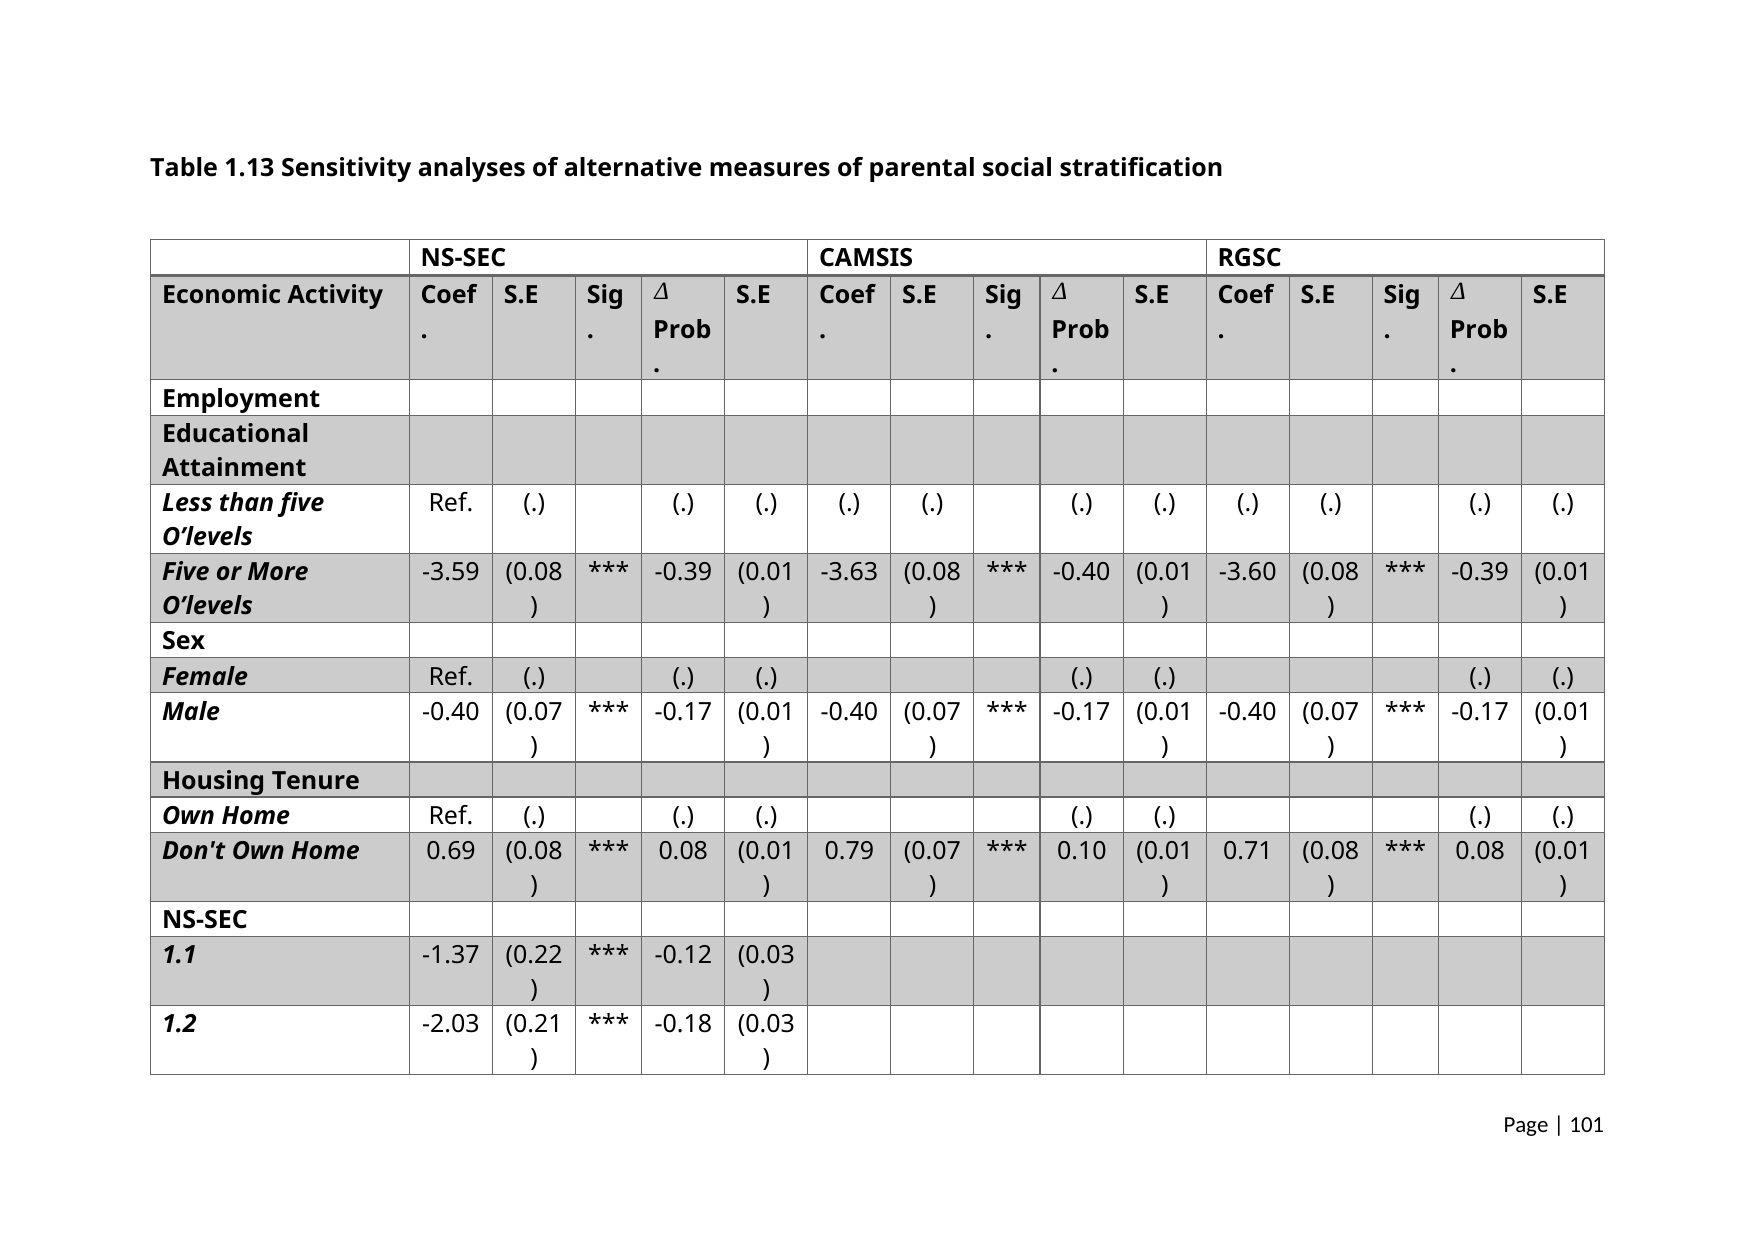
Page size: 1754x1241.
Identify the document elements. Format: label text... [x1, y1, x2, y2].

table_header [151, 240, 409, 274]
table_cell [642, 623, 724, 657]
table_cell [1041, 937, 1123, 1005]
table_cell (.) [725, 658, 807, 692]
table_cell (0.01) [1124, 693, 1206, 761]
table_cell [1290, 416, 1372, 484]
table_cell [1041, 380, 1123, 414]
table_cell [1207, 937, 1289, 1005]
table_cell (0.01) [725, 554, 807, 622]
table_cell [1439, 1006, 1521, 1074]
table_cell [1373, 798, 1438, 832]
table_cell 1.1 [151, 937, 409, 1005]
table_cell Prob. [642, 277, 724, 379]
table_cell (.) [725, 798, 807, 832]
table_cell [808, 416, 890, 484]
table_cell S.E [1522, 277, 1604, 379]
table_cell [1522, 902, 1604, 936]
table_cell Sig. [1373, 277, 1438, 379]
table_cell [410, 623, 492, 657]
table_cell [1373, 416, 1438, 484]
table_cell [576, 798, 641, 832]
table_cell 0.71 [1207, 833, 1289, 901]
table_cell *** [974, 693, 1039, 761]
table_cell [1207, 763, 1289, 796]
table_cell (0.08) [493, 833, 575, 901]
table_cell [974, 763, 1039, 796]
table_cell [974, 1006, 1039, 1074]
table_cell (.) [493, 798, 575, 832]
table_cell [1522, 623, 1604, 657]
table_cell [576, 658, 641, 692]
table_cell [493, 902, 575, 936]
table_cell [974, 658, 1039, 692]
table_cell Coef. [808, 277, 890, 379]
table_cell (.) [1041, 798, 1123, 832]
table_cell (0.01) [1522, 833, 1604, 901]
table_cell [493, 623, 575, 657]
table_cell *** [576, 554, 641, 622]
table_cell (0.08) [1290, 554, 1372, 622]
table_cell (0.07) [891, 833, 973, 901]
table_cell [974, 937, 1039, 1005]
table_cell [808, 937, 890, 1005]
table_cell [1439, 623, 1521, 657]
table_cell [725, 623, 807, 657]
table_cell -1.37 [410, 937, 492, 1005]
table_cell *** [576, 833, 641, 901]
table_cell [642, 380, 724, 414]
table_cell (.) [1124, 798, 1206, 832]
table_cell [576, 763, 641, 796]
table_cell [808, 380, 890, 414]
table_header RGSC [1207, 240, 1604, 274]
table_cell [1124, 937, 1206, 1005]
table_cell Ref. [410, 658, 492, 692]
table_cell [1522, 416, 1604, 484]
table_cell [1290, 763, 1372, 796]
table_cell [974, 416, 1039, 484]
table_cell (.) [1207, 485, 1289, 553]
table_cell [1207, 416, 1289, 484]
table_cell [1373, 763, 1438, 796]
table_cell [1041, 416, 1123, 484]
table_cell [576, 380, 641, 414]
table_cell -3.60 [1207, 554, 1289, 622]
table_cell [1439, 763, 1521, 796]
table_cell [1439, 902, 1521, 936]
table_cell [974, 485, 1039, 553]
table_cell [974, 798, 1039, 832]
table_cell [891, 623, 973, 657]
table_cell S.E [1290, 277, 1372, 379]
table_cell [1439, 937, 1521, 1005]
table_header NS-SEC [410, 240, 807, 274]
table_cell -3.59 [410, 554, 492, 622]
table_cell Ref. [410, 485, 492, 553]
table_cell Economic Activity [151, 277, 409, 379]
table_cell [642, 763, 724, 796]
table_cell [1124, 1006, 1206, 1074]
table_cell (0.03) [725, 937, 807, 1005]
table_cell [493, 763, 575, 796]
table_cell -0.18 [642, 1006, 724, 1074]
table_cell -0.12 [642, 937, 724, 1005]
table_cell [1373, 380, 1438, 414]
table_cell S.E [725, 277, 807, 379]
table_cell (0.01) [1124, 833, 1206, 901]
table_cell [576, 623, 641, 657]
table_cell [1124, 380, 1206, 414]
table_cell -2.03 [410, 1006, 492, 1074]
table_cell Five or More O’levels [151, 554, 409, 622]
table_cell [1207, 623, 1289, 657]
table_cell [576, 416, 641, 484]
table_cell [725, 763, 807, 796]
table_cell (0.01) [725, 693, 807, 761]
table_cell Don't Own Home [151, 833, 409, 901]
table_cell [974, 380, 1039, 414]
table_cell (0.08) [1290, 833, 1372, 901]
table_cell -0.39 [1439, 554, 1521, 622]
table_cell [576, 485, 641, 553]
table_cell [642, 416, 724, 484]
table_cell *** [974, 833, 1039, 901]
table_cell Sex [151, 623, 409, 657]
table_cell [1290, 623, 1372, 657]
table_cell (0.08) [493, 554, 575, 622]
table_cell (.) [725, 485, 807, 553]
table_cell [808, 798, 890, 832]
table_cell [891, 380, 973, 414]
table_cell 0.69 [410, 833, 492, 901]
table_cell [1041, 1006, 1123, 1074]
table_cell *** [1373, 554, 1438, 622]
table_cell [808, 902, 890, 936]
table_cell [891, 658, 973, 692]
table_cell (.) [1522, 798, 1604, 832]
table_cell [1041, 902, 1123, 936]
table_cell [1439, 380, 1521, 414]
table_cell (.) [1439, 485, 1521, 553]
table_cell [410, 416, 492, 484]
table_cell *** [974, 554, 1039, 622]
table_cell (.) [493, 658, 575, 692]
table_cell [725, 416, 807, 484]
table_cell (.) [808, 485, 890, 553]
table_cell -0.17 [1041, 693, 1123, 761]
table_cell [725, 902, 807, 936]
table_cell -0.40 [808, 693, 890, 761]
table_cell [410, 380, 492, 414]
table_cell Coef. [410, 277, 492, 379]
table_cell S.E [1124, 277, 1206, 379]
table_cell [1041, 623, 1123, 657]
table_cell 1.2 [151, 1006, 409, 1074]
table_cell 0.79 [808, 833, 890, 901]
table_cell (.) [1124, 658, 1206, 692]
table_cell Housing Tenure [151, 763, 409, 796]
table_cell [1373, 658, 1438, 692]
table_cell (.) [891, 485, 973, 553]
table_cell [1207, 902, 1289, 936]
table_cell S.E [891, 277, 973, 379]
table_cell [576, 902, 641, 936]
table_cell (.) [642, 798, 724, 832]
table_cell (0.01) [725, 833, 807, 901]
table_cell [493, 416, 575, 484]
table_cell Coef. [1207, 277, 1289, 379]
table_cell (.) [1522, 485, 1604, 553]
table_cell Female [151, 658, 409, 692]
table_cell [493, 380, 575, 414]
table_cell [1124, 902, 1206, 936]
table_cell [1522, 1006, 1604, 1074]
table_cell (0.01) [1124, 554, 1206, 622]
table_cell [642, 902, 724, 936]
table_cell 0.08 [642, 833, 724, 901]
table_cell [725, 380, 807, 414]
table_cell Prob. [1439, 277, 1521, 379]
table_cell (0.01) [1522, 693, 1604, 761]
table_cell [1522, 380, 1604, 414]
table_cell [1373, 937, 1438, 1005]
table_cell [1207, 380, 1289, 414]
table_cell S.E [493, 277, 575, 379]
table_cell [891, 937, 973, 1005]
table_cell [974, 902, 1039, 936]
table_cell [808, 658, 890, 692]
table_cell Male [151, 693, 409, 761]
table_cell (.) [1439, 798, 1521, 832]
table_cell [1207, 658, 1289, 692]
table_cell -0.17 [642, 693, 724, 761]
table_cell [891, 763, 973, 796]
table_cell [1522, 763, 1604, 796]
table_cell (.) [1124, 485, 1206, 553]
table_cell Sig. [576, 277, 641, 379]
table_cell (.) [1041, 658, 1123, 692]
table_cell (0.22) [493, 937, 575, 1005]
table_cell [808, 1006, 890, 1074]
table_cell (.) [493, 485, 575, 553]
table_cell Prob. [1041, 277, 1123, 379]
table_header CAMSIS [808, 240, 1206, 274]
table_cell [891, 902, 973, 936]
table_cell [891, 798, 973, 832]
table_cell [1373, 623, 1438, 657]
table_cell *** [1373, 693, 1438, 761]
table_cell (0.01) [1522, 554, 1604, 622]
table_cell Ref. [410, 798, 492, 832]
table_cell NS-SEC [151, 902, 409, 936]
table_cell (.) [1041, 485, 1123, 553]
table_cell -0.40 [1041, 554, 1123, 622]
table_cell [891, 416, 973, 484]
table_cell 0.10 [1041, 833, 1123, 901]
table_cell [1522, 937, 1604, 1005]
table_cell (.) [642, 485, 724, 553]
table_cell *** [576, 1006, 641, 1074]
table_cell 0.08 [1439, 833, 1521, 901]
table_cell [1124, 763, 1206, 796]
table_cell (.) [1439, 658, 1521, 692]
table_cell (0.08) [891, 554, 973, 622]
table_cell Sig. [974, 277, 1039, 379]
table_cell (0.07) [891, 693, 973, 761]
table_cell Own Home [151, 798, 409, 832]
table_cell [1207, 798, 1289, 832]
table_cell [1373, 1006, 1438, 1074]
table_cell [1290, 902, 1372, 936]
table_cell -0.40 [410, 693, 492, 761]
table_cell (0.07) [1290, 693, 1372, 761]
table_cell *** [1373, 833, 1438, 901]
table_cell [1439, 416, 1521, 484]
table_cell [1124, 416, 1206, 484]
table_cell [1290, 380, 1372, 414]
table_cell (.) [642, 658, 724, 692]
table_cell [1041, 763, 1123, 796]
table_cell -0.17 [1439, 693, 1521, 761]
table_cell Employment [151, 380, 409, 414]
table_cell [1290, 658, 1372, 692]
table_cell [1124, 623, 1206, 657]
table_cell (.) [1522, 658, 1604, 692]
table_cell [1373, 485, 1438, 553]
table_cell [808, 623, 890, 657]
table_cell [1290, 798, 1372, 832]
table_cell -0.39 [642, 554, 724, 622]
table_cell [1207, 1006, 1289, 1074]
table_cell (0.21) [493, 1006, 575, 1074]
table_cell [808, 763, 890, 796]
table_cell [1290, 1006, 1372, 1074]
table_cell -3.63 [808, 554, 890, 622]
table_cell Educational Attainment [151, 416, 409, 484]
table_cell (.) [1290, 485, 1372, 553]
table_cell [974, 623, 1039, 657]
table_cell -0.40 [1207, 693, 1289, 761]
table_cell [410, 902, 492, 936]
table_cell [891, 1006, 973, 1074]
table_cell [410, 763, 492, 796]
table_cell [1373, 902, 1438, 936]
table_cell *** [576, 937, 641, 1005]
table_cell *** [576, 693, 641, 761]
text Table 1.13 Sensitivity analyses of alternative measures of parental social stratification [150, 150, 1604, 184]
table_cell Less than five O’levels [151, 485, 409, 553]
table_cell [1290, 937, 1372, 1005]
table_cell (0.07) [493, 693, 575, 761]
table_cell (0.03) [725, 1006, 807, 1074]
